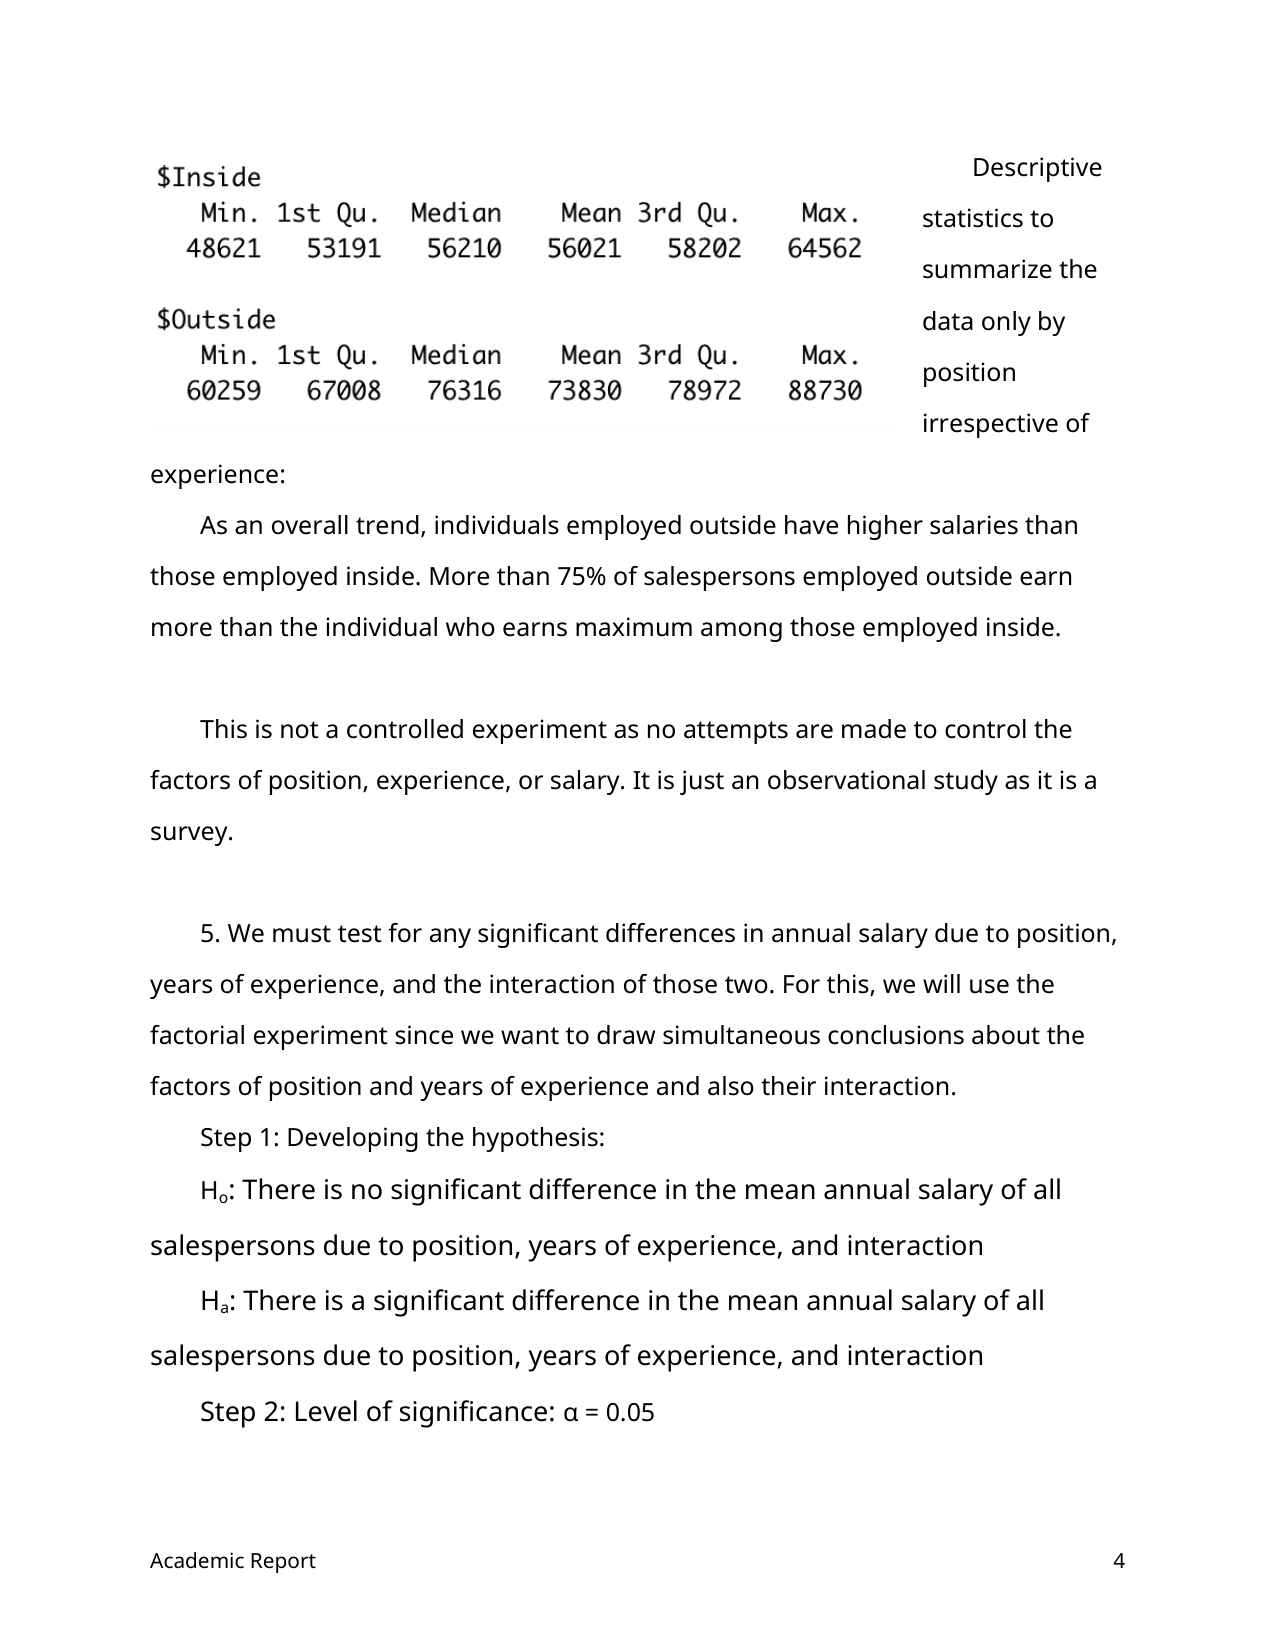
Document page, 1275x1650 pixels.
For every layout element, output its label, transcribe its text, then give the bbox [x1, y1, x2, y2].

text This is not a controlled experiment as no attempts are made to control the factors of position, experience, or salary. It is just an observational study as it is a survey. [150, 711, 1125, 848]
text Ha: There is a significant difference in the mean annual salary of all salespersons due to position, years of experience, and interaction [150, 1281, 1125, 1374]
text Step 2: Level of significance: α = 0.05 [150, 1392, 1125, 1429]
picture [148, 159, 897, 431]
text As an overall trend, individuals employed outside have higher salaries than those employed inside. More than 75% of salespersons employed outside earn more than the individual who earns maximum among those employed inside. [150, 507, 1125, 643]
text 5. We must test for any significant differences in annual salary due to position, years of experience, and the interaction of those two. For this, we will use the factorial experiment since we want to draw simultaneous conclusions about the factors of position and years of experience and also their interaction. [150, 916, 1125, 1103]
text Step 1: Developing the hypothesis: [150, 1120, 1125, 1154]
text Ho: There is no significant difference in the mean annual salary of all salespersons due to position, years of experience, and interaction [150, 1171, 1125, 1263]
